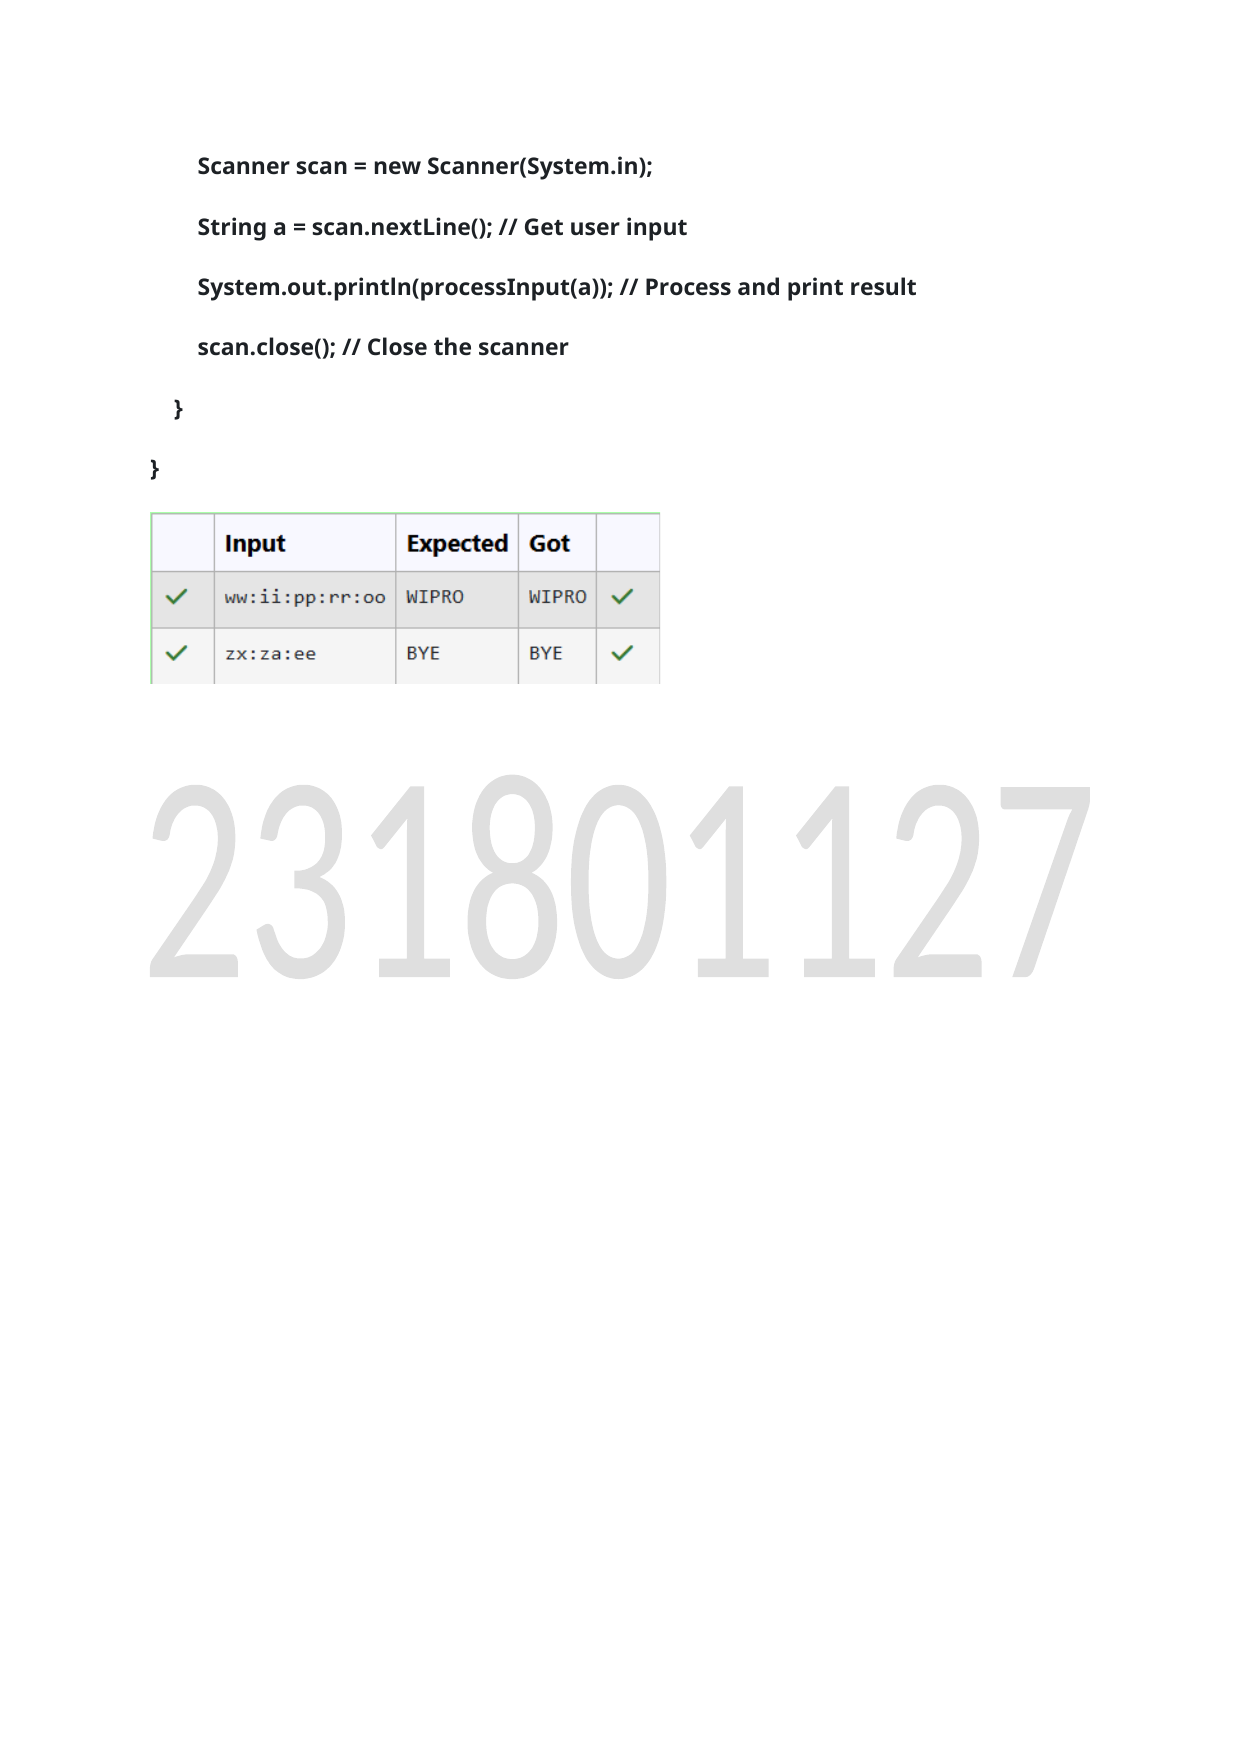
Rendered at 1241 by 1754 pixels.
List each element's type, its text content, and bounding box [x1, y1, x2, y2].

subtitle String a = scan.nextLine(); // Get user input [150, 210, 1090, 242]
subtitle } [150, 452, 1090, 483]
subtitle } [150, 392, 1090, 423]
subtitle scan.close(); // Close the scanner [150, 331, 1090, 362]
picture [150, 512, 661, 684]
subtitle System.out.println(processInput(a)); // Process and print result [150, 271, 1090, 302]
subtitle Scanner scan = new Scanner(System.in); [150, 150, 1090, 181]
